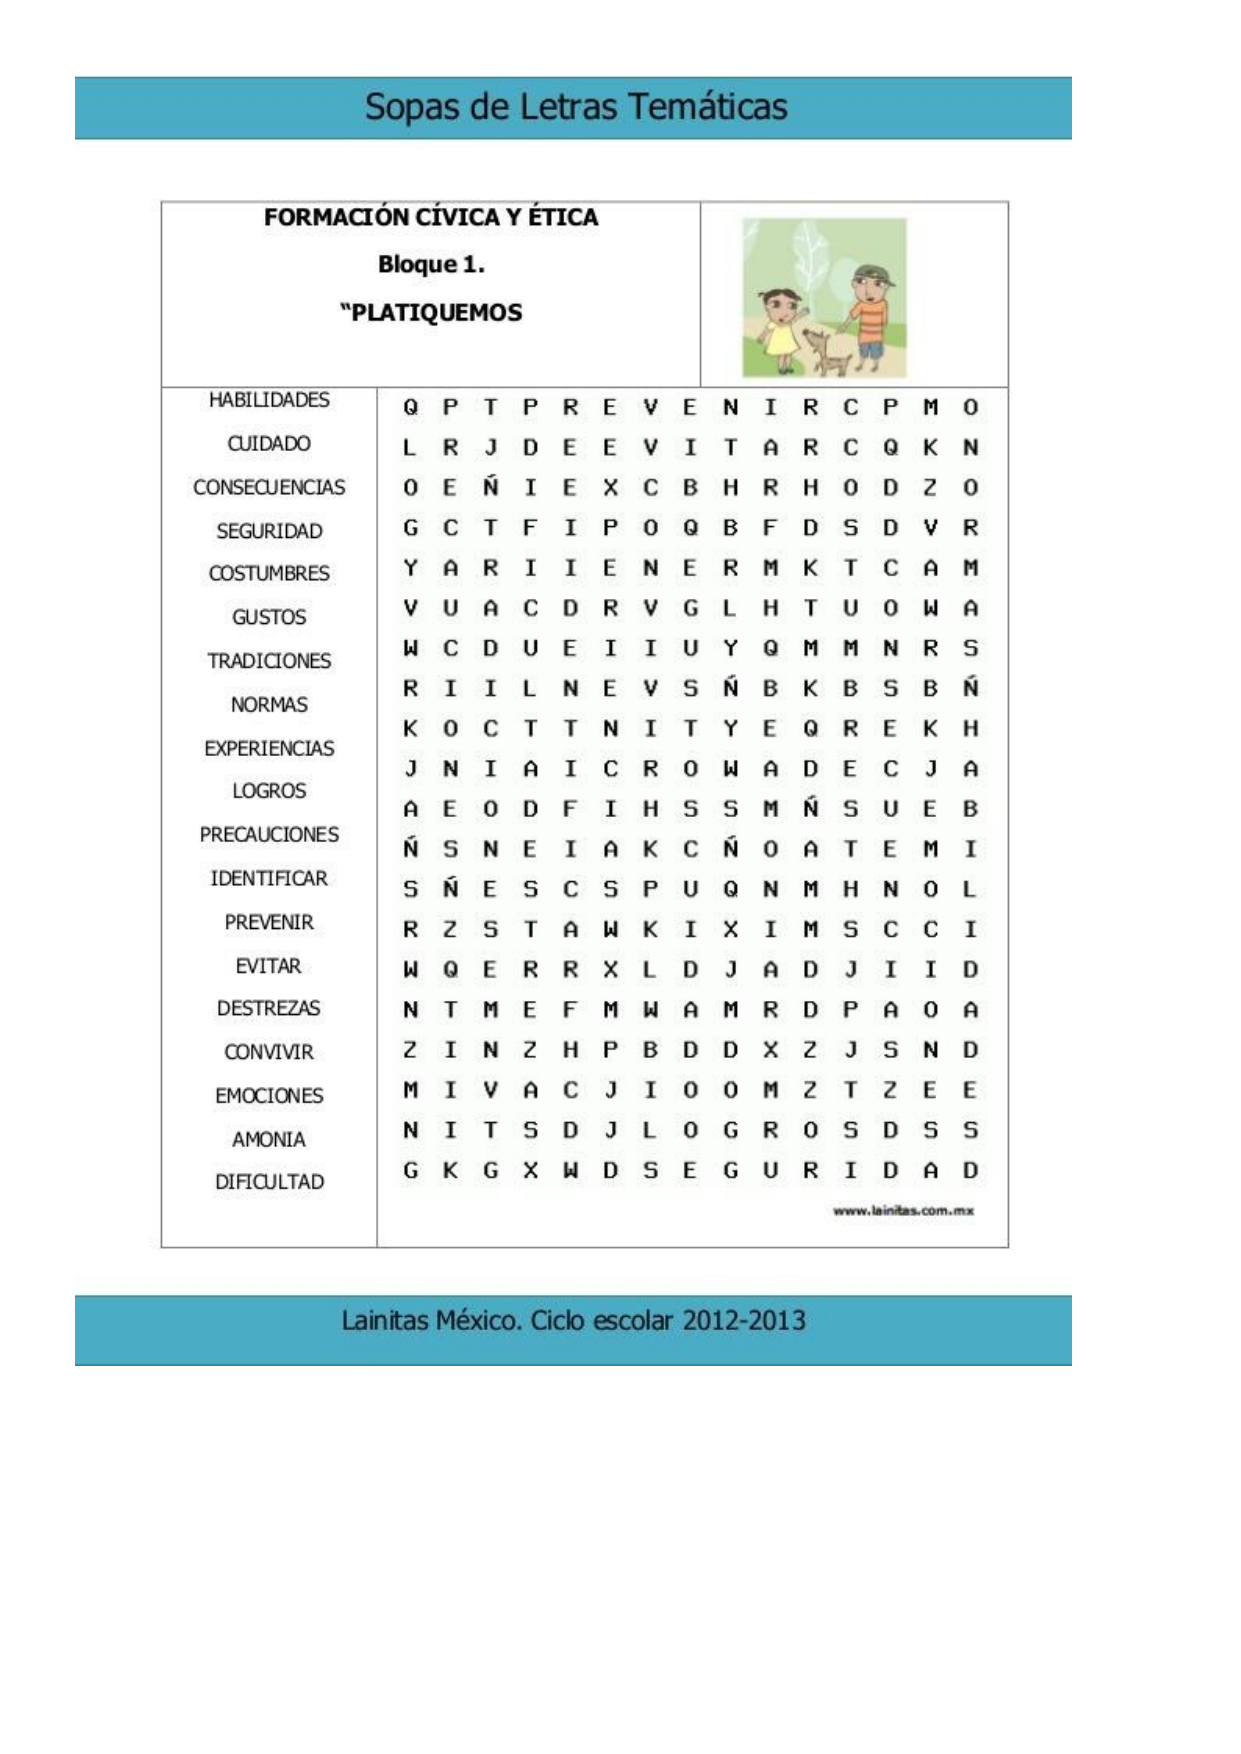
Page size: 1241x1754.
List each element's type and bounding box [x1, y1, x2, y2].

picture [75, 75, 1072, 1366]
